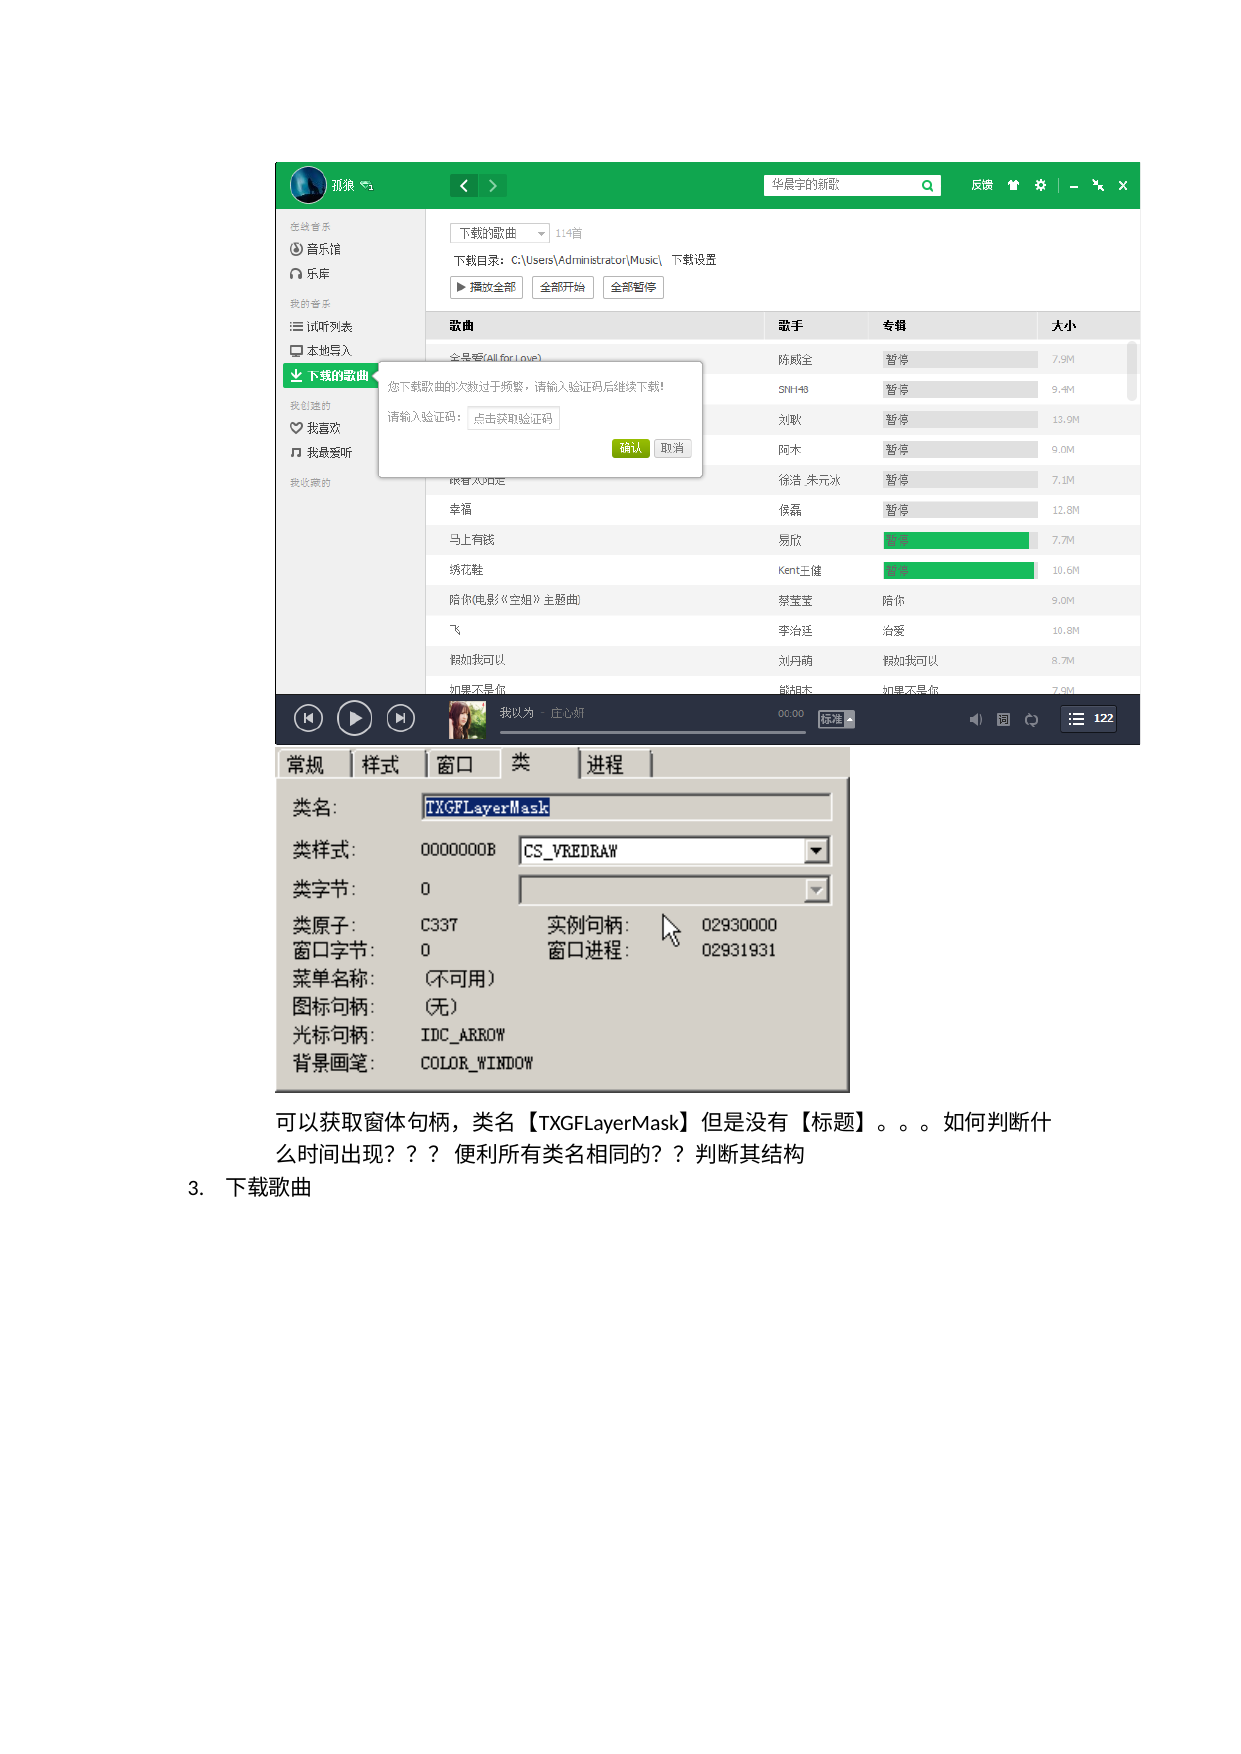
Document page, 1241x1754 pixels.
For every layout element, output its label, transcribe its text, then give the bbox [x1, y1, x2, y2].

picture [275, 747, 850, 1093]
list 下载歌曲 [187, 1169, 1053, 1202]
list 可以获取窗体句柄，类名【TXGFLayerMask】但是没有【标题】。。。如何判断什么时间出现？？？ 便利所有类名相同的？？判断其结构 [275, 1104, 1053, 1169]
picture [275, 162, 1141, 745]
